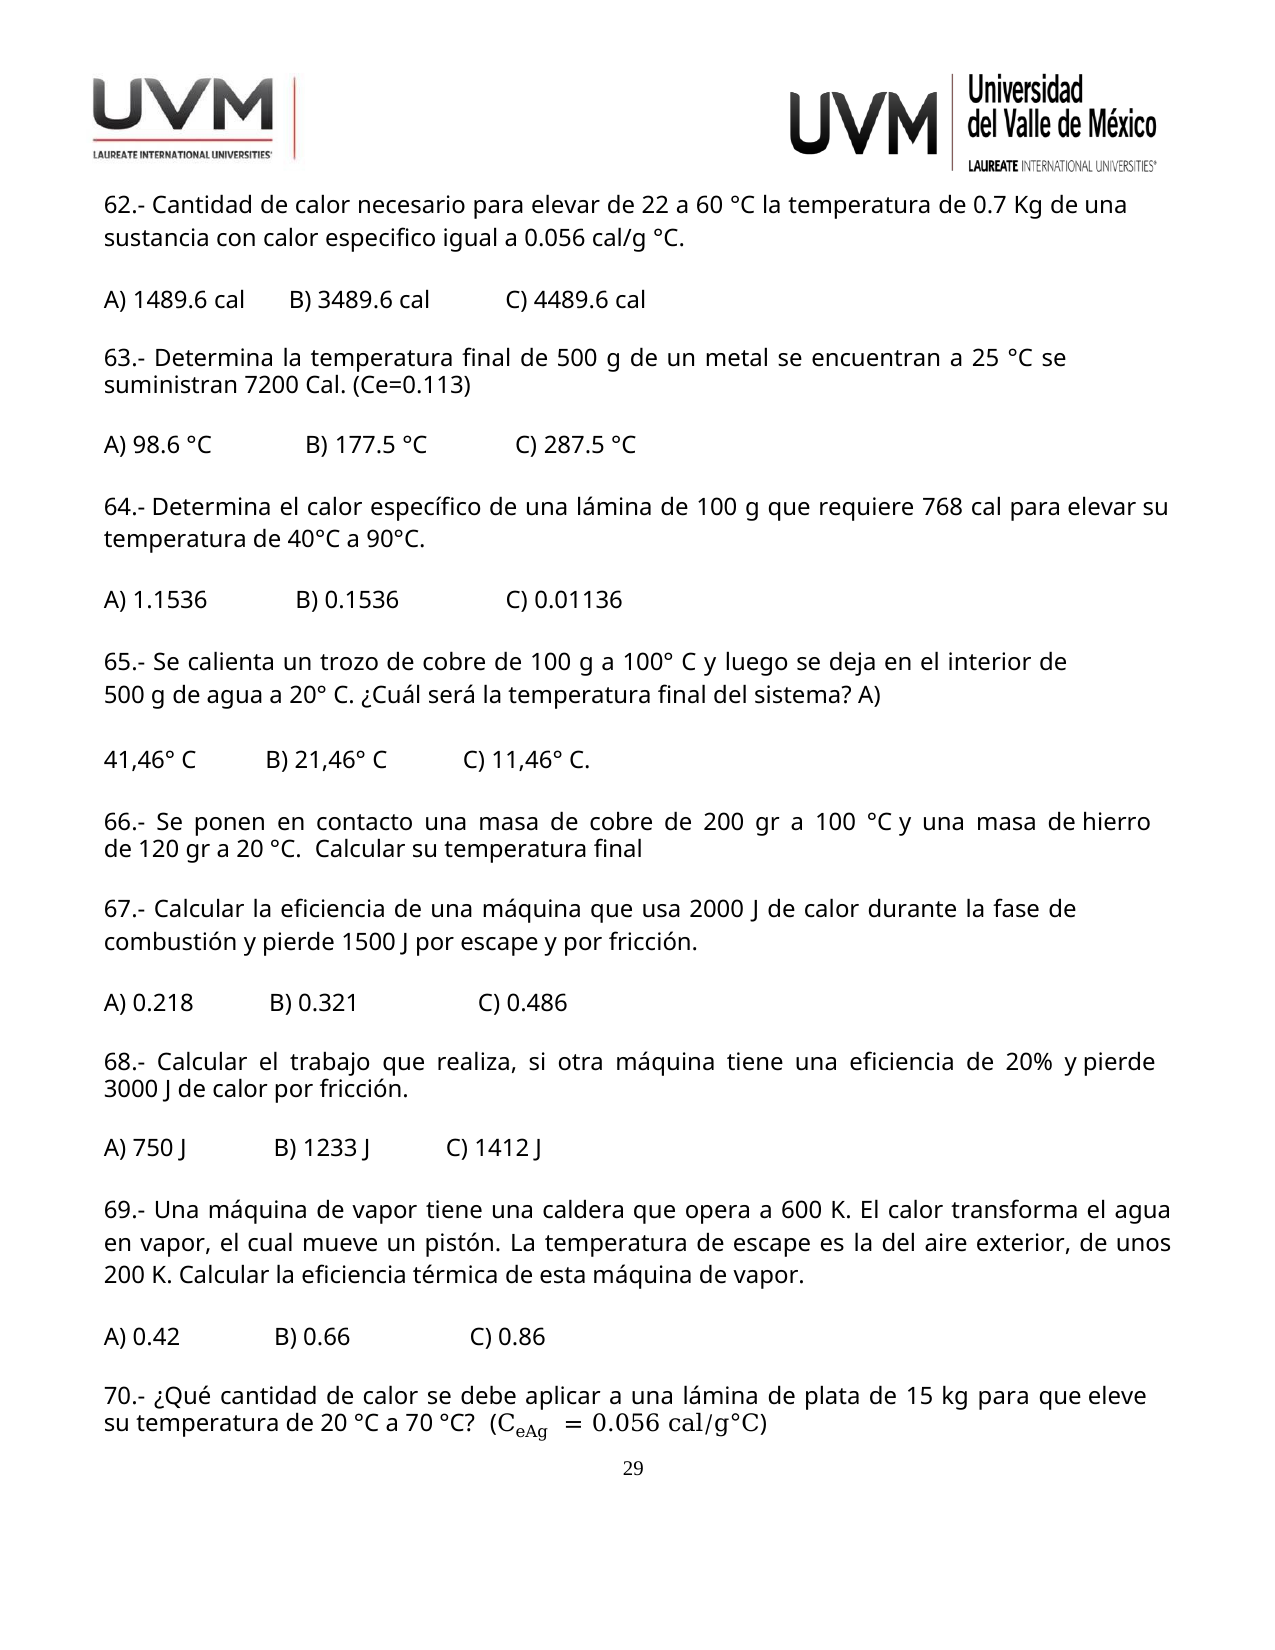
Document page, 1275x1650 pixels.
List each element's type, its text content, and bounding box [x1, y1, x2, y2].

text A) 0.218 B) 0.321 C) 0.486 [103, 986, 685, 1018]
picture [781, 59, 1165, 185]
text 64.- Determina el calor específico de una lámina de 100 g que requiere 768 cal para elevar su temperatura de 40°C a 90°C. [103, 489, 1171, 555]
text A) 1489.6 cal B) 3489.6 cal C) 4489.6 cal [103, 282, 755, 315]
text A) 0.42 B) 0.66 C) 0.86 [103, 1320, 664, 1352]
text 63.- Determina la temperatura final de 500 g de un metal se encuentran a 25 °C se suministran 7200 Cal. (Ce=0.113) [103, 345, 1170, 399]
text A) 1.1536 B) 0.1536 C) 0.01136 [103, 583, 746, 616]
text A) 98.6 °C B) 177.5 °C C) 287.5 °C [103, 428, 767, 460]
text 69.- Una máquina de vapor tiene una caldera que opera a 600 K. El calor transforma el agua en vapor, el cual mueve un pistón. La temperatura de escape es la del aire exterior, de unos 200 K. Calcular la eficiencia térmica de esta máquina de vapor. [103, 1193, 1171, 1291]
text A) 750 J B) 1233 J C) 1412 J [103, 1131, 659, 1164]
text 68.- Calcular el trabajo que realiza, si otra máquina tiene una eficiencia de 20% y pierde 3000 J de calor por fricción. [103, 1048, 1170, 1103]
text 62.- Cantidad de calor necesario para elevar de 22 a 60 °C la temperatura de 0.7 Kg de una sustancia con calor especifico igual a 0.056 cal/g °C. [103, 188, 1171, 253]
text 66.- Se ponen en contacto una masa de cobre de 200 gr a 100 °C y una masa de hierro de 120 gr a 20 °C. Calcular su temperatura final [103, 809, 1171, 863]
text 70.- ¿Qué cantidad de calor se debe aplicar a una lámina de plata de 15 kg para que eleve su temperatura de 20 °C a 70 °C? (CeAg = 0.056 cal/g°C) [103, 1382, 1172, 1437]
picture [75, 59, 307, 177]
text 67.- Calcular la eficiencia de una máquina que usa 2000 J de calor durante la fase de combustión y pierde 1500 J por escape y por fricción. [103, 892, 1170, 957]
text 500 g de agua a 20° C. ¿Cuál será la temperatura final del sistema? A) 41,46° C B) 21,46° C C) 11,46° C. [103, 678, 930, 776]
text 65.- Se calienta un trozo de cobre de 100 g a 100° C y luego se deja en el interior de [103, 645, 1170, 678]
